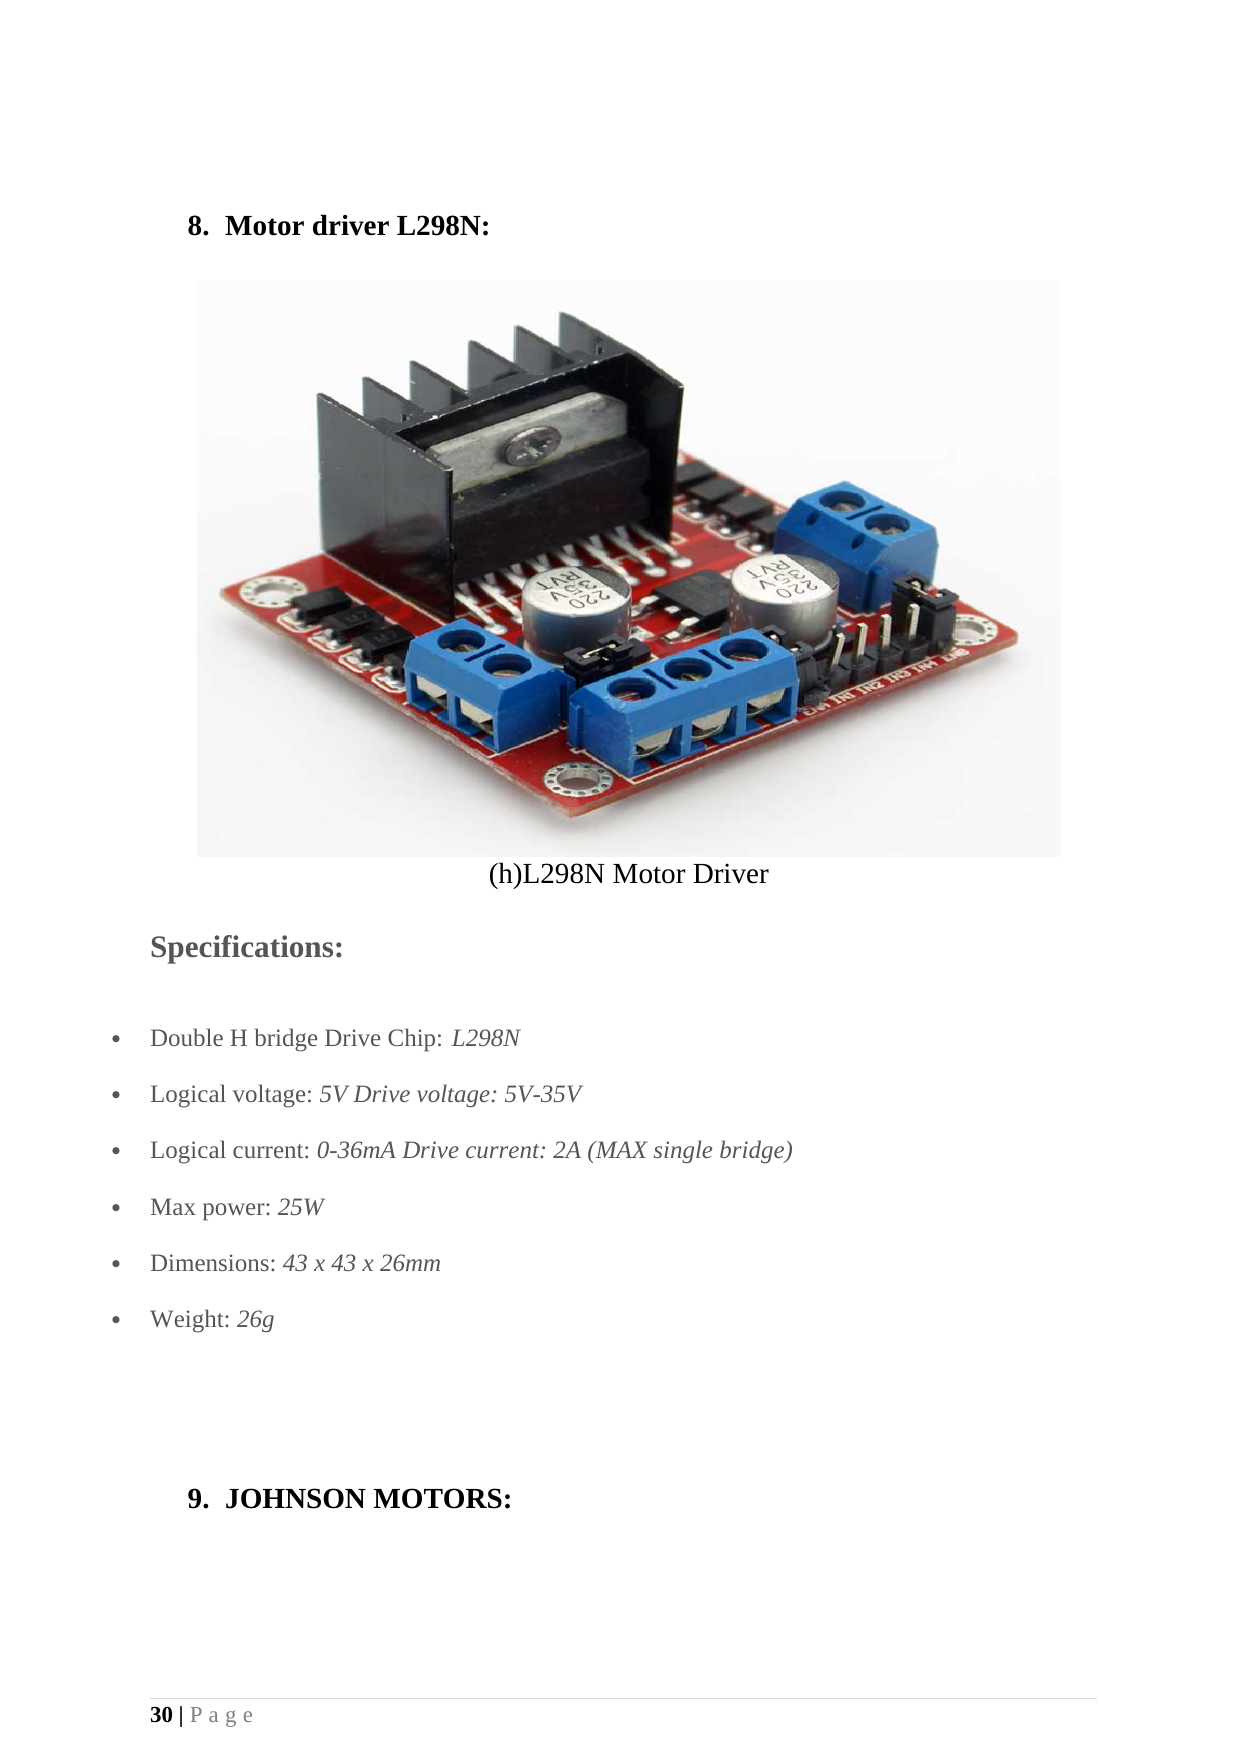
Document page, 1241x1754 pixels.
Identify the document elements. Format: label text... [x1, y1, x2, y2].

list Double H bridge Drive Chip: L298N [112, 996, 1097, 1052]
list JOHNSON MOTORS: [187, 1481, 1097, 1515]
list Logical voltage: 5V Drive voltage: 5V-35V [112, 1052, 1097, 1108]
text Specifications: [150, 928, 1097, 964]
list Logical current: 0-36mA Drive current: 2A (MAX single bridge) [112, 1108, 1097, 1164]
list Motor driver L298N: [187, 208, 1097, 241]
list (h)L298N Motor Driver [161, 857, 1097, 890]
list Weight: 26g [112, 1277, 1097, 1333]
list Dimensions: 43 x 43 x 26mm [112, 1221, 1097, 1277]
list Max power: 25W [112, 1164, 1097, 1221]
picture [196, 280, 1061, 857]
